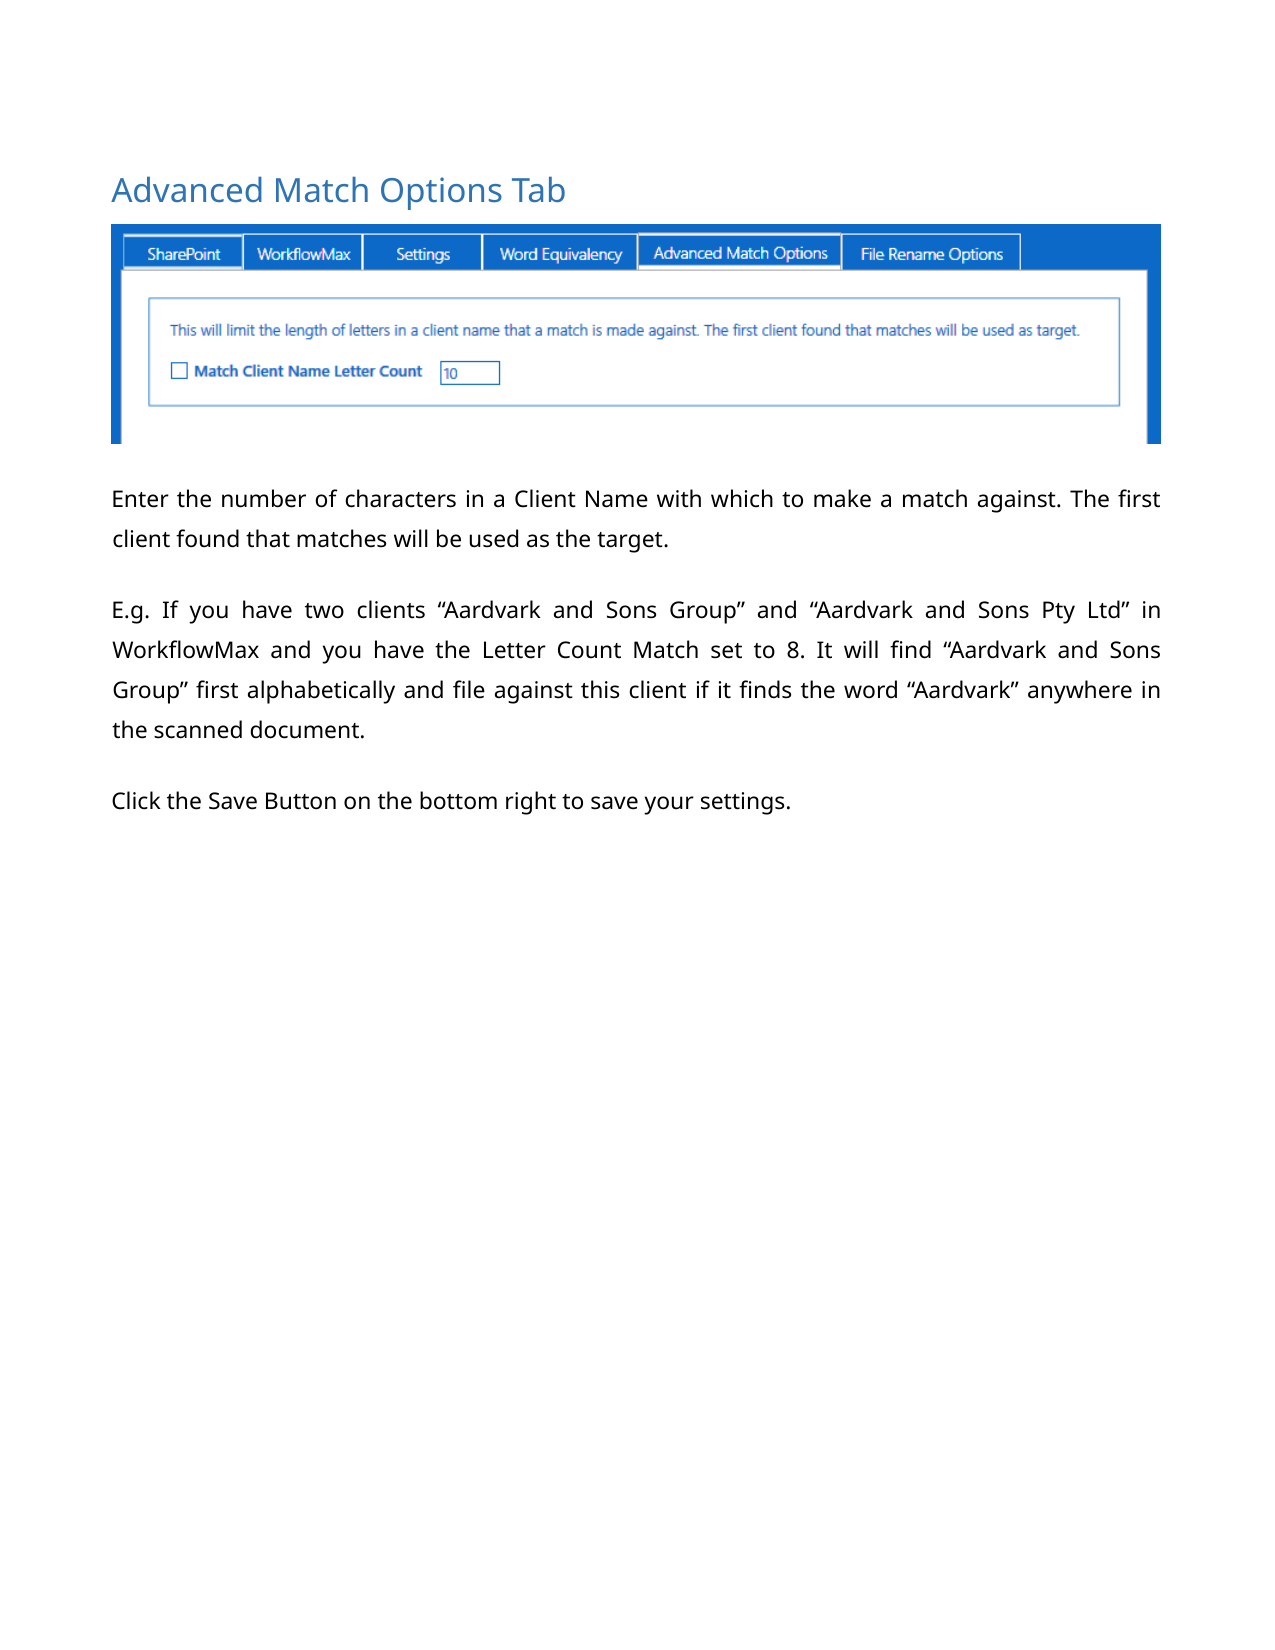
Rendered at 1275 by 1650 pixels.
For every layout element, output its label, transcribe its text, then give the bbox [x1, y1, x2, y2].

text Enter the number of characters in a Client Name with which to make a match against. The first client found that matches will be used as the target. [111, 483, 1162, 554]
text Click the Save Button on the bottom right to save your settings. [111, 785, 1162, 816]
subtitle Advanced Match Options Tab [111, 167, 1162, 212]
text E.g. If you have two clients “Aardvark and Sons Group” and “Aardvark and Sons Pty Ltd” in WorkflowMax and you have the Letter Count Match set to 8. It will find “Aardvark and Sons Group” first alphabetically and file against this client if it finds the word “Aardvark” anywhere in the scanned document. [111, 594, 1162, 745]
picture [111, 224, 1161, 444]
